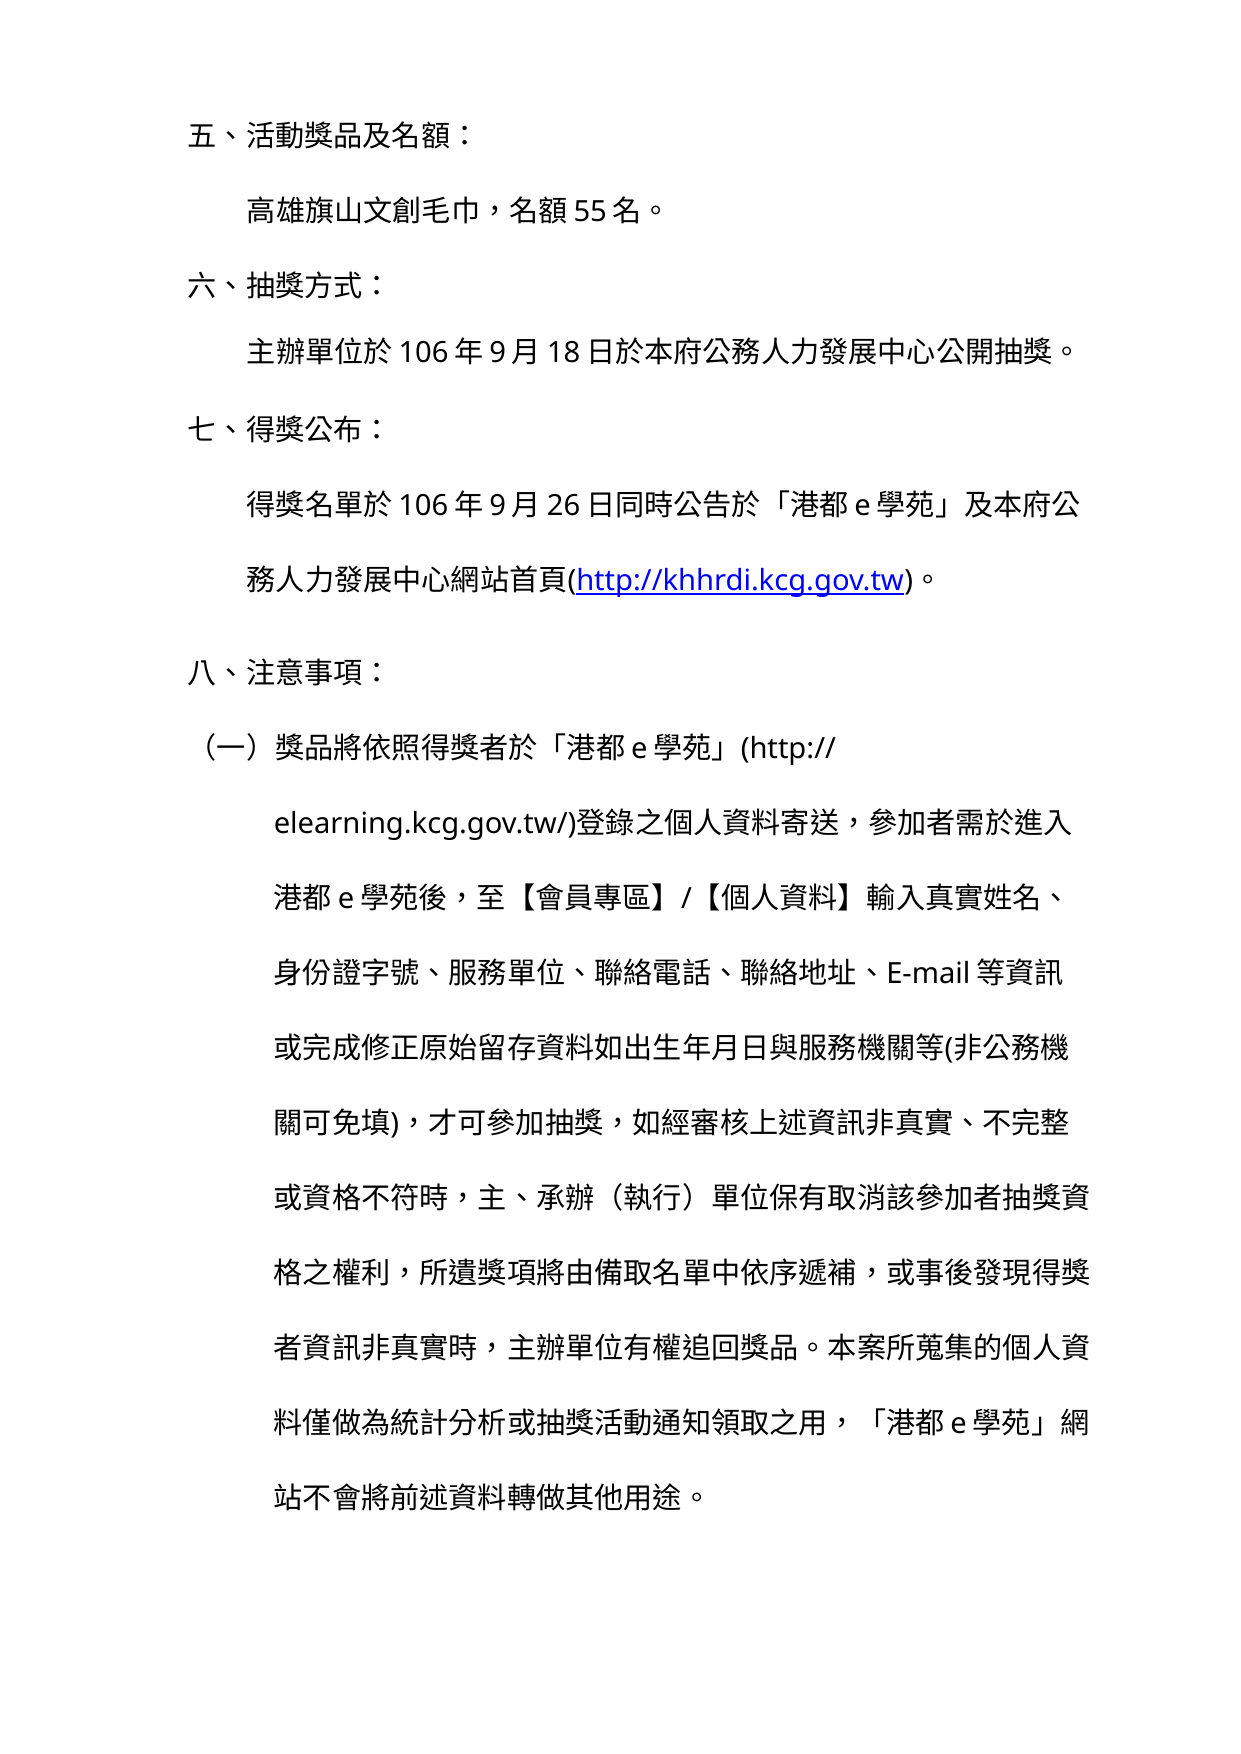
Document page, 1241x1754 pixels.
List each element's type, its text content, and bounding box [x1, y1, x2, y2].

list 高雄旗山文創毛巾，名額55名。 [247, 171, 1063, 246]
text 七、得獎公布： [187, 390, 1063, 465]
text 八、注意事項： [187, 634, 1093, 709]
text 五、活動獎品及名額： [187, 96, 1063, 171]
text 得獎名單於106年9月26日同時公告於「港都e學苑」及本府公務人力發展中心網站首頁(http://khhrdi.kcg.gov.tw)。 [246, 465, 1093, 615]
text 六、抽獎方式： [187, 246, 1063, 321]
text （一）獎品將依照得獎者於「港都e學苑」(http://elearning.kcg.gov.tw/)登錄之個人資料寄送，參加者需於進入港都e學苑後，至【會員專區】/【個人資料】輸入真實姓名、身份證字號、服務單位、聯絡電話、聯絡地址、E-mail等資訊或完成修正原始留存資料如出生年月日與服務機關等(非公務機關可免填)，才可參加抽獎，如經審核上述資訊非真實、不完整或資格不符時，主、承辦（執行）單位保有取消該參加者抽獎資格之權利，所遺獎項將由備取名單中依序遞補，或事後發現得獎者資訊非真實時，主辦單位有權追回獎品。本案所蒐集的個人資料僅做為統計分析或抽獎活動通知領取之用，「港都e學苑」網站不會將前述資料轉做其他用途。 [187, 709, 1093, 1534]
list 主辦單位於106年9月18日於本府公務人力發展中心公開抽獎。 [247, 321, 1063, 371]
